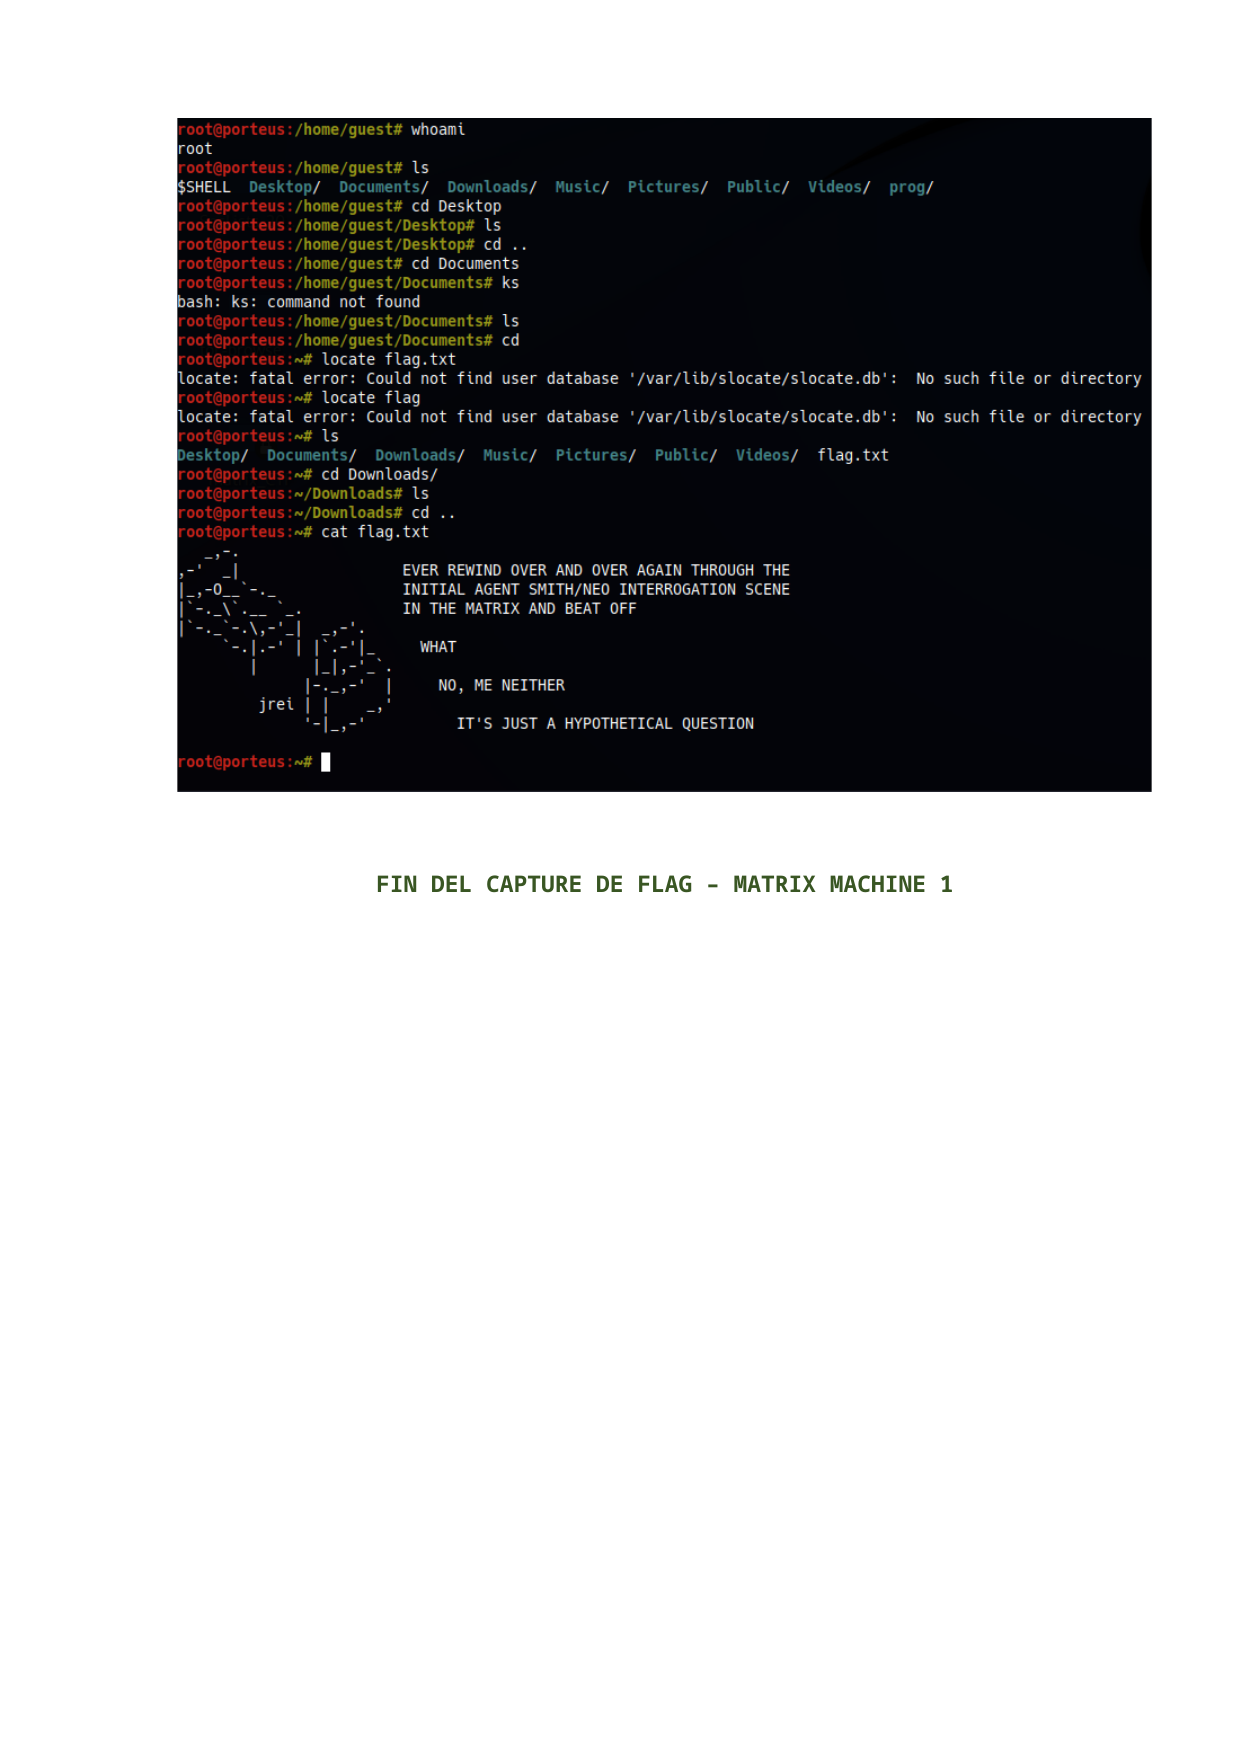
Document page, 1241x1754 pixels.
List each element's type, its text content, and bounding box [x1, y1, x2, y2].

text FIN DEL CAPTURE DE FLAG – MATRIX MACHINE 1 [177, 868, 1152, 899]
picture [177, 118, 1152, 792]
